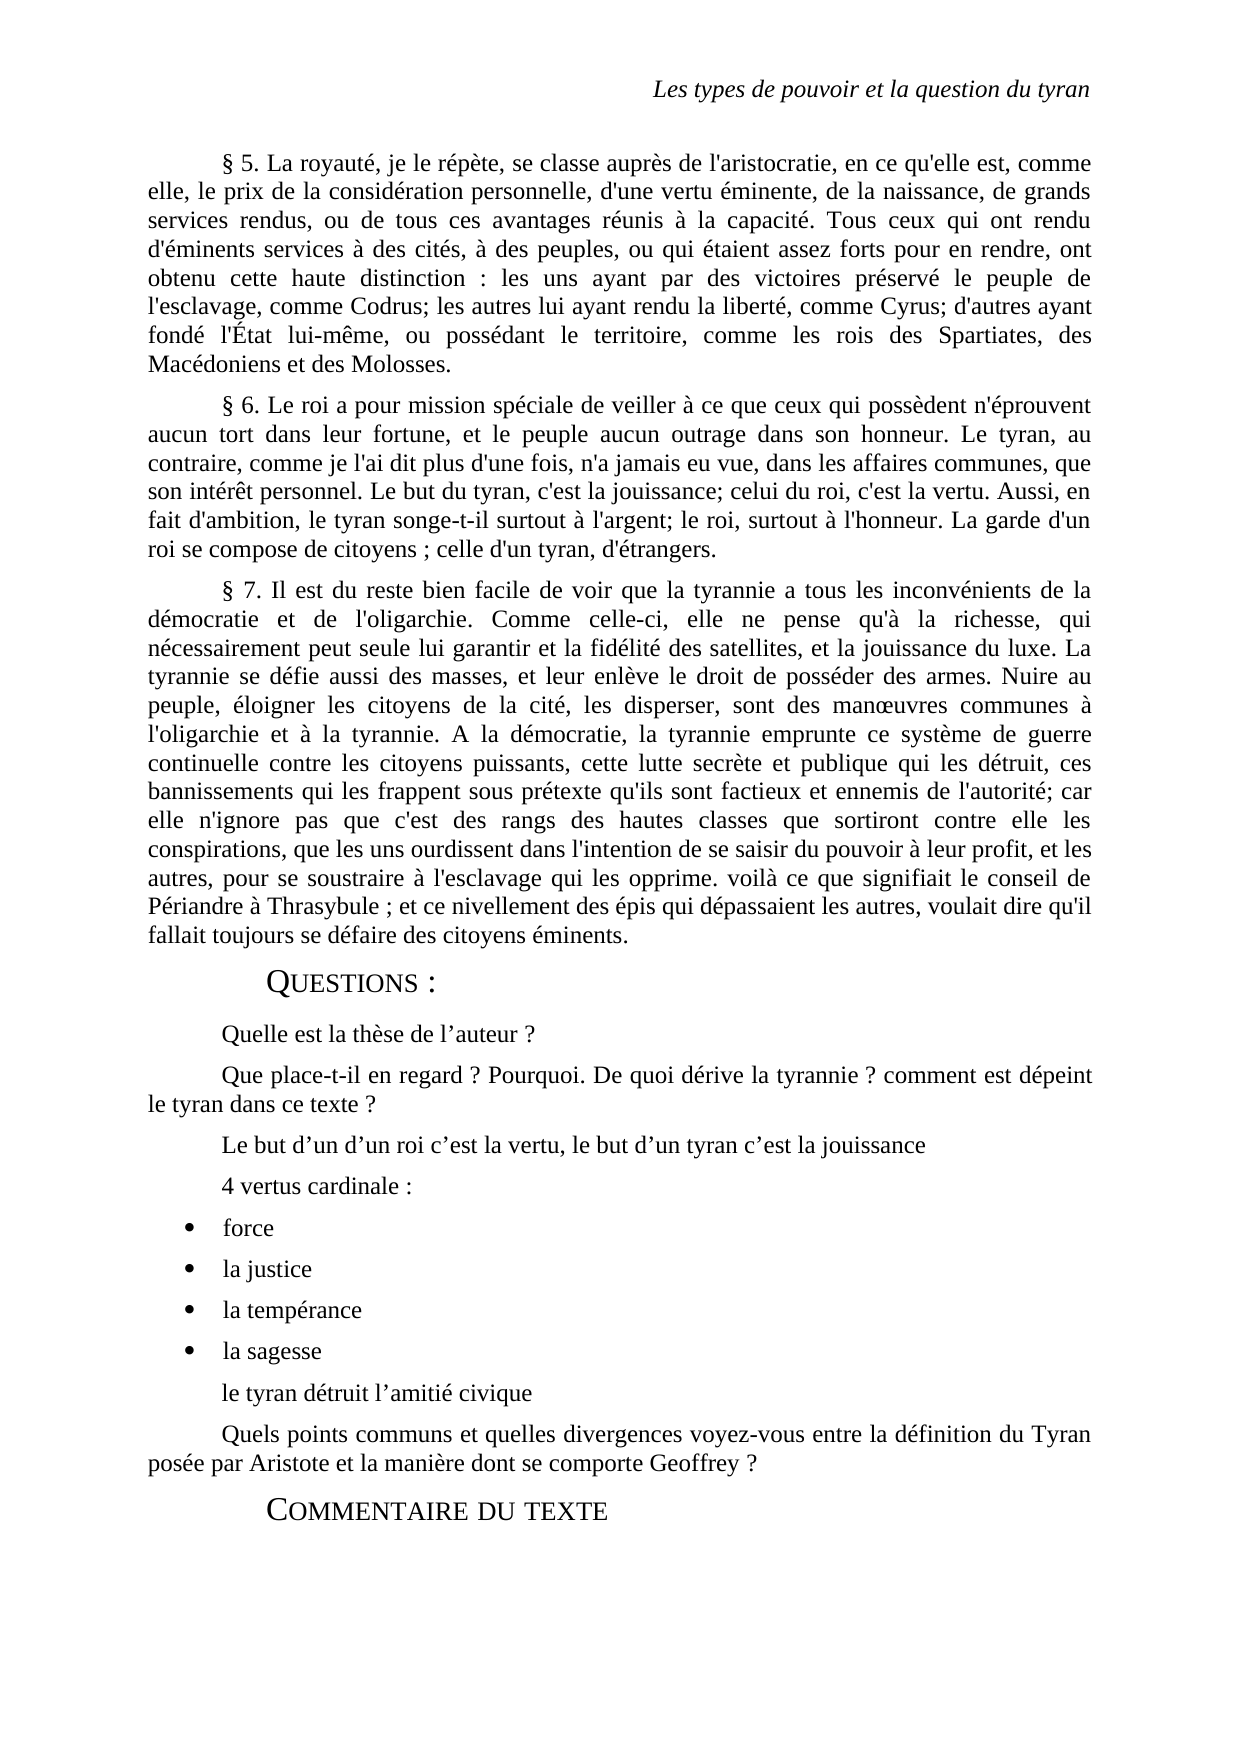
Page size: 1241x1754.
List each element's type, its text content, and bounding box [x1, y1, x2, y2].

list la tempérance [185, 1295, 1093, 1324]
text § 6. Le roi a pour mission spéciale de veiller à ce que ceux qui possèdent n'éprouvent aucun tort dans leur fortune, et le peuple aucun outrage dans son honneur. Le tyran, au contraire, comme je l'ai dit plus d'une fois, n'a jamais eu vue, dans les affaires communes, que son intérêt personnel. Le but du tyran, c'est la jouissance; celui du roi, c'est la vertu. Aussi, en fait d'ambition, le tyran songe-t-il surtout à l'argent; le roi, surtout à l'honneur. La garde d'un roi se compose de citoyens ; celle d'un tyran, d'étrangers. [148, 390, 1093, 563]
list la justice [185, 1254, 1093, 1283]
text Quels points communs et quelles divergences voyez-vous entre la définition du Tyran posée par Aristote et la manière dont se comporte Geoffrey ? [148, 1419, 1093, 1476]
text 4 vertus cardinale : [148, 1171, 1093, 1200]
list force [185, 1213, 1093, 1241]
list Questions : [148, 961, 1093, 1000]
list Commentaire du texte [148, 1489, 1093, 1527]
text Le but d’un d’un roi c’est la vertu, le but d’un tyran c’est la jouissance [148, 1130, 1093, 1159]
text le tyran détruit l’amitié civique [148, 1378, 1093, 1406]
text § 7. Il est du reste bien facile de voir que la tyrannie a tous les inconvénients de la démocratie et de l'oligarchie. Comme celle-ci, elle ne pense qu'à la richesse, qui nécessairement peut seule lui garantir et la fidélité des satellites, et la jouissance du luxe. La tyrannie se défie aussi des masses, et leur enlève le droit de posséder des armes. Nuire au peuple, éloigner les citoyens de la cité, les disperser, sont des manœuvres communes à l'oligarchie et à la tyrannie. A la démocratie, la tyrannie emprunte ce système de guerre continuelle contre les citoyens puissants, cette lutte secrète et publique qui les détruit, ces bannissements qui les frappent sous prétexte qu'ils sont factieux et ennemis de l'autorité; car elle n'ignore pas que c'est des rangs des hautes classes que sortiront contre elle les conspirations, que les uns ourdissent dans l'intention de se saisir du pouvoir à leur profit, et les autres, pour se soustraire à l'esclavage qui les opprime. voilà ce que signifiait le conseil de Périandre à Thrasybule ; et ce nivellement des épis qui dépassaient les autres, voulait dire qu'il fallait toujours se défaire des citoyens éminents. [148, 575, 1093, 949]
list la sagesse [185, 1336, 1093, 1365]
text Que place-t-il en regard ? Pourquoi. De quoi dérive la tyrannie ? comment est dépeint le tyran dans ce texte ? [148, 1060, 1093, 1118]
text Quelle est la thèse de l’auteur ? [148, 1019, 1093, 1048]
text § 5. La royauté, je le répète, se classe auprès de l'aristocratie, en ce qu'elle est, comme elle, le prix de la considération personnelle, d'une vertu éminente, de la naissance, de grands services rendus, ou de tous ces avantages réunis à la capacité. Tous ceux qui ont rendu d'éminents services à des cités, à des peuples, ou qui étaient assez forts pour en rendre, ont obtenu cette haute distinction : les uns ayant par des victoires préservé le peuple de l'esclavage, comme Codrus; les autres lui ayant rendu la liberté, comme Cyrus; d'autres ayant fondé l'État lui-même, ou possédant le territoire, comme les rois des Spartiates, des Macédoniens et des Molosses. [148, 148, 1093, 378]
